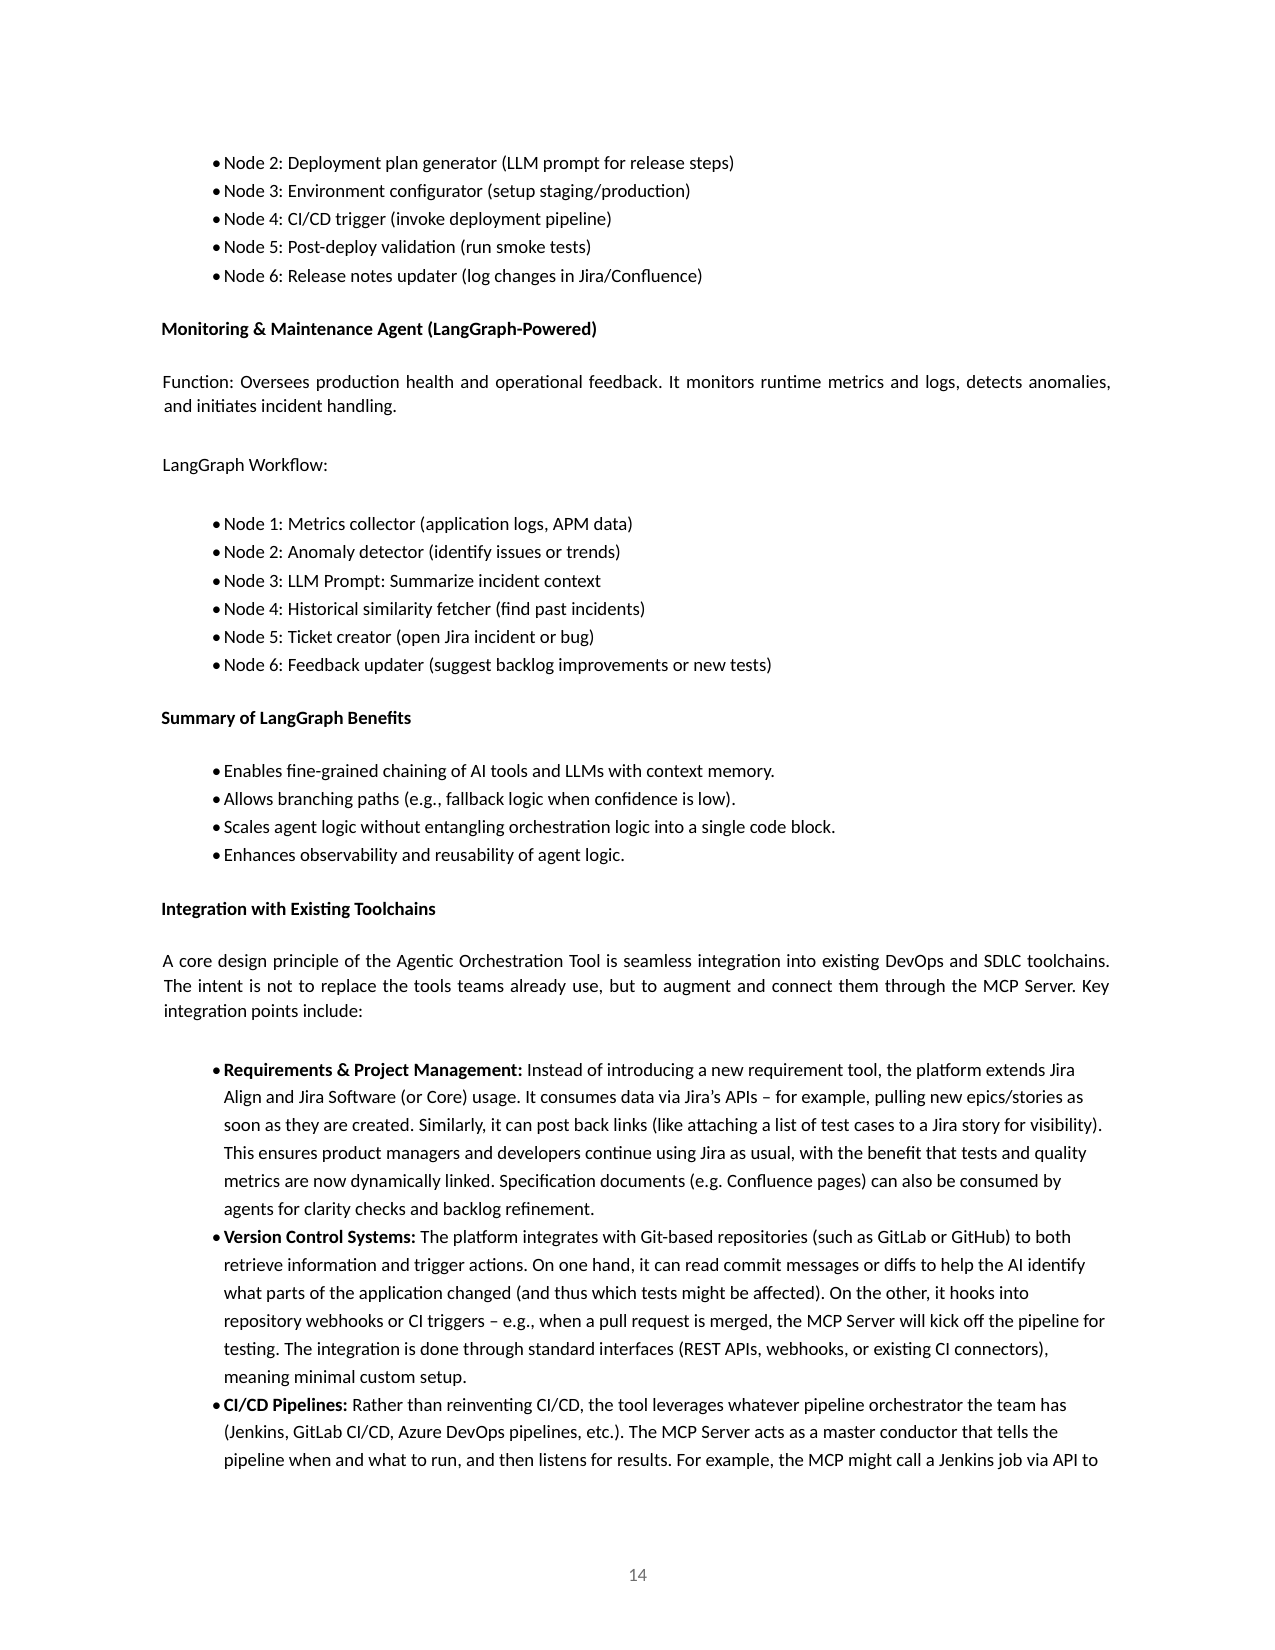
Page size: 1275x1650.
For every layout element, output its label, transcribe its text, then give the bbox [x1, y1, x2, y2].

list Enhances observability and reusability of agent logic. [212, 844, 1112, 867]
list Node 5: Post-deploy validation (run smoke tests) [212, 236, 1112, 258]
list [212, 1393, 1109, 1472]
subtitle Integration with Existing Toolchains [161, 897, 1112, 919]
text LangGraph Workflow: [162, 453, 1112, 476]
list Node 4: CI/CD trigger (invoke deployment pipeline) [212, 207, 1112, 230]
text A core design principle of the Agentic Orchestration Tool is seamless integration into existing DevOps and SDLC toolchains. The intent is not to replace the tools teams already use, but to augment and connect them through the MCP Server. Key integration points include: [162, 950, 1112, 1022]
list Node 2: Deployment plan generator (LLM prompt for release steps) [212, 151, 1112, 174]
list Node 3: LLM Prompt: Summarize incident context [212, 569, 1112, 592]
list Node 6: Feedback updater (suggest backlog improvements or new tests) [212, 653, 1112, 676]
subtitle Monitoring & Maintenance Agent (LangGraph-Powered) [161, 317, 1112, 340]
list Version Control Systems: The platform integrates with Git-based repositories (such as GitLab or GitHub) to both retrieve information and trigger actions. On one hand, it can read commit messages or diffs to help the AI identify what parts of the application changed (and thus which tests might be affected). On the other, it hooks into repository webhooks or CI triggers – e.g., when a pull request is merged, the MCP Server will kick off the pipeline for testing. The integration is done through standard interfaces (REST APIs, webhooks, or existing CI connectors), meaning minimal custom setup. [212, 1225, 1109, 1388]
text Function: Oversees production health and operational feedback. It monitors runtime metrics and logs, detects anomalies, and initiates incident handling. [162, 370, 1112, 417]
list Node 5: Ticket creator (open Jira incident or bug) [212, 625, 1112, 648]
list Scales agent logic without entangling orchestration logic into a single code block. [212, 816, 1112, 838]
list Node 2: Anomaly detector (identify issues or trends) [212, 541, 1112, 564]
list Enables fine-grained chaining of AI tools and LLMs with context memory. [212, 759, 1112, 782]
list Requirements & Project Management: Instead of introducing a new requirement tool, the platform extends Jira Align and Jira Software (or Core) usage. It consumes data via Jira’s APIs – for example, pulling new epics/stories as soon as they are created. Similarly, it can post back links (like attaching a list of test cases to a Jira story for visibility). This ensures product managers and developers continue using Jira as usual, with the benefit that tests and quality metrics are now dynamically linked. Specification documents (e.g. Confluence pages) can also be consumed by agents for clarity checks and backlog refinement. [212, 1058, 1109, 1220]
list Node 4: Historical similarity fetcher (find past incidents) [212, 597, 1112, 620]
subtitle Summary of LangGraph Benefits [161, 706, 1112, 729]
list Node 6: Release notes updater (log changes in Jira/Confluence) [212, 264, 1112, 287]
list Node 3: Environment configurator (setup staging/production) [212, 179, 1112, 202]
list Node 1: Metrics collector (application logs, APM data) [212, 513, 1112, 536]
list Allows branching paths (e.g., fallback logic when confidence is low). [212, 787, 1112, 810]
